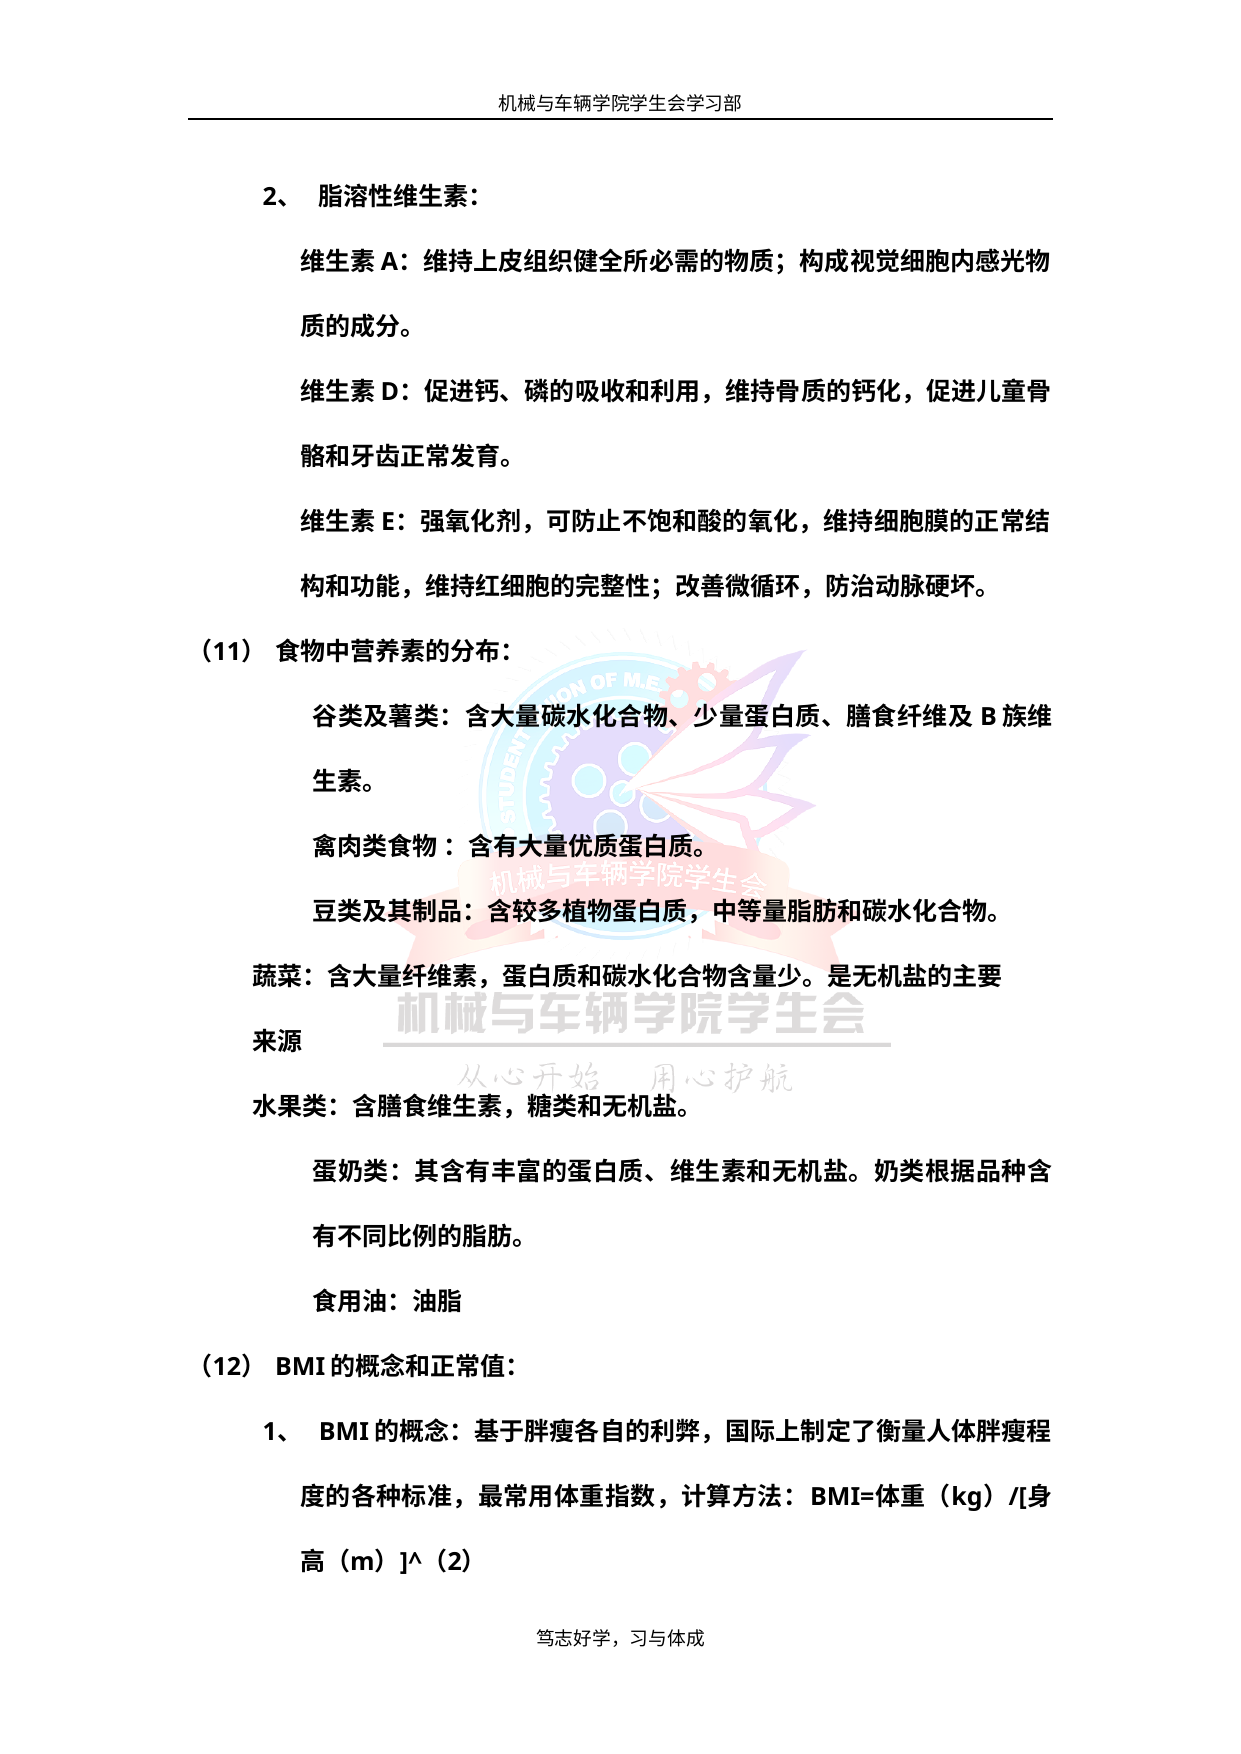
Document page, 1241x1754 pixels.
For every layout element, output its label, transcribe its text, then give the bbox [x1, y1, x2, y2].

list BMI的概念：基于胖瘦各自的利弊，国际上制定了衡量人体胖瘦程度的各种标准，最常用体重指数，计算方法：BMI=体重（kg）/[身高（m）]^（2） [262, 1397, 1053, 1592]
list 维生素A：维持上皮组织健全所必需的物质；构成视觉细胞内感光物质的成分。 [300, 227, 1053, 357]
list BMI的概念和正常值： [187, 1332, 1053, 1397]
list 豆类及其制品：含较多植物蛋白质，中等量脂肪和碳水化合物。 [312, 877, 1053, 942]
text 水果类：含膳食维生素，糖类和无机盐。 [187, 1072, 1053, 1137]
list 维生素E：强氧化剂，可防止不饱和酸的氧化，维持细胞膜的正常结构和功能，维持红细胞的完整性；改善微循环，防治动脉硬坏。 [300, 487, 1053, 617]
list 维生素D：促进钙、磷的吸收和利用，维持骨质的钙化，促进儿童骨骼和牙齿正常发育。 [300, 357, 1053, 487]
list 脂溶性维生素： [262, 162, 1053, 227]
text 蔬菜：含大量纤维素，蛋白质和碳水化合物含量少。是无机盐的主要 [187, 942, 1053, 1007]
list 食用油：油脂 [312, 1267, 1053, 1332]
list 蛋奶类：其含有丰富的蛋白质、维生素和无机盐。奶类根据品种含有不同比例的脂肪。 [312, 1137, 1053, 1267]
list 食物中营养素的分布： [187, 617, 1053, 682]
list 禽肉类食物 ：含有大量优质蛋白质。 [312, 812, 1053, 877]
list 谷类及薯类：含大量碳水化合物、少量蛋白质、膳食纤维及B族维生素。 [312, 682, 1053, 812]
text 来源 [187, 1007, 1053, 1072]
